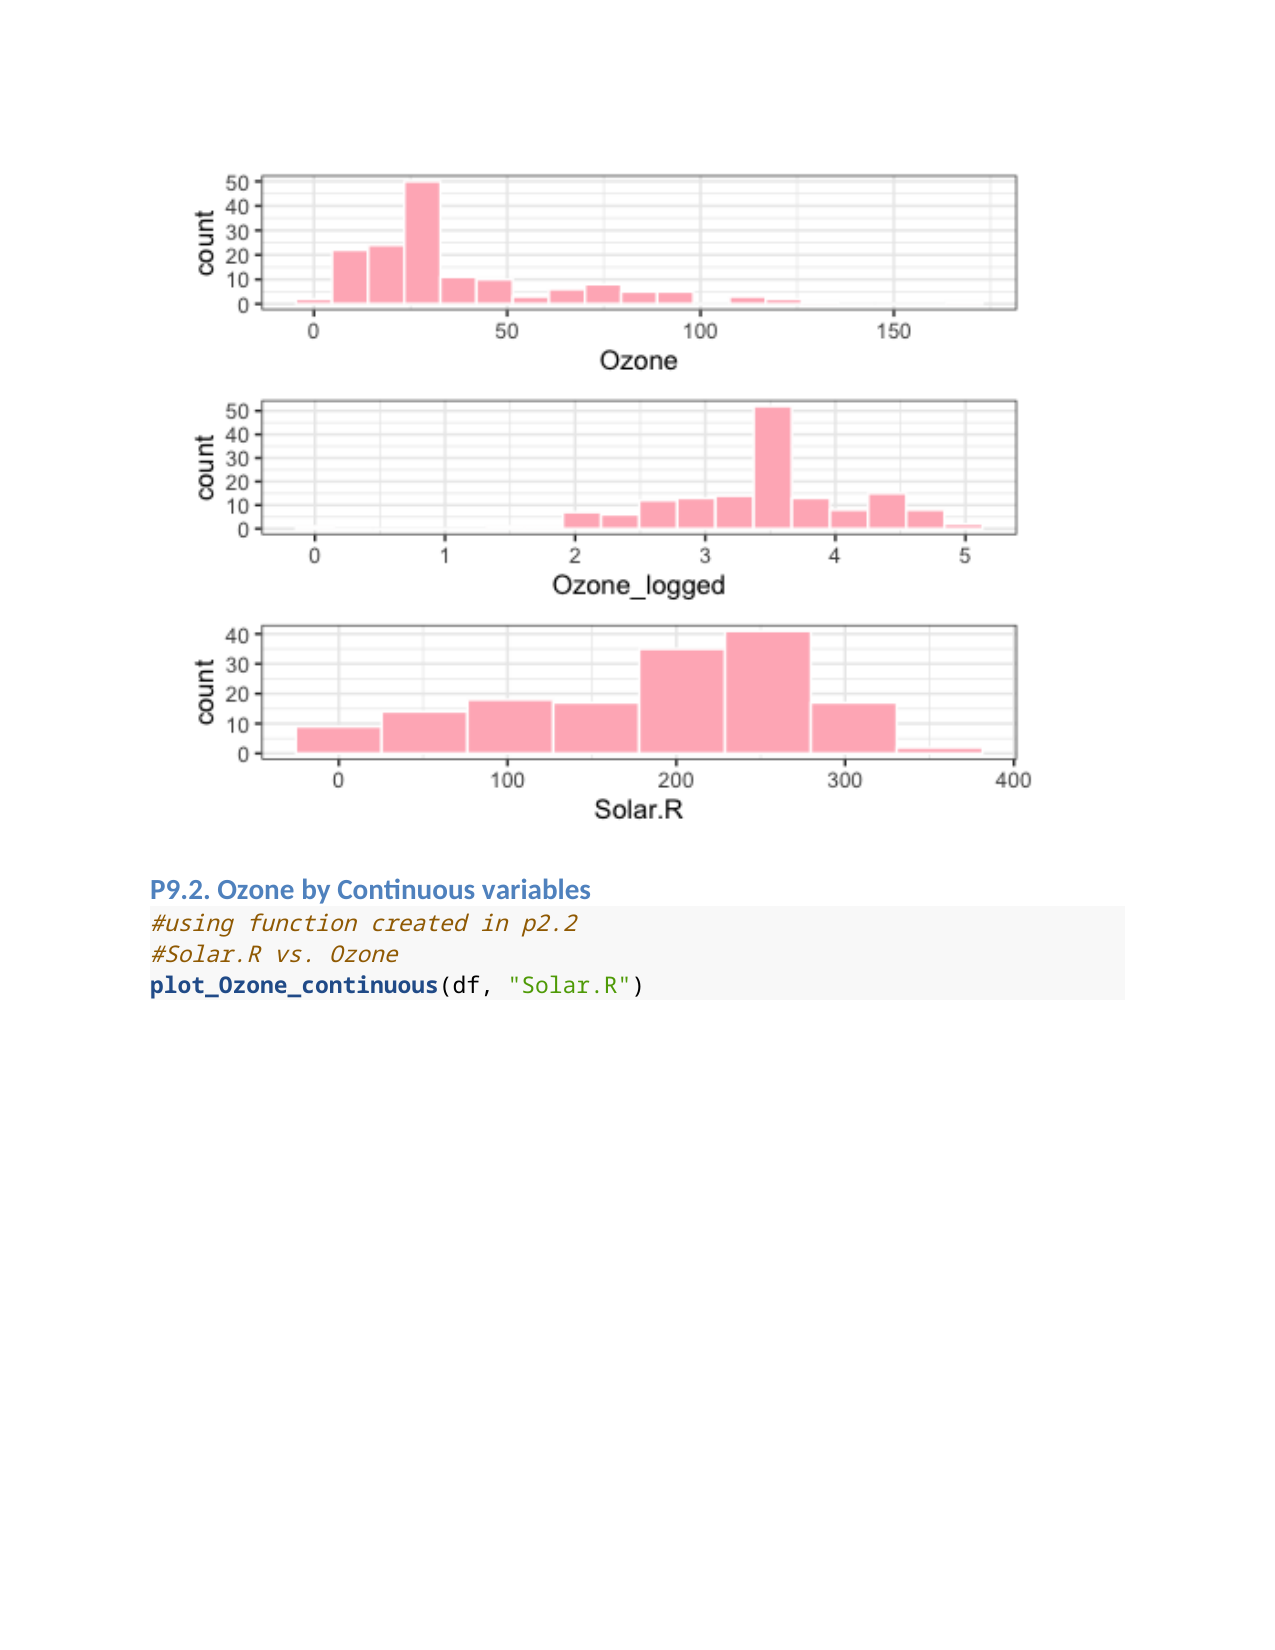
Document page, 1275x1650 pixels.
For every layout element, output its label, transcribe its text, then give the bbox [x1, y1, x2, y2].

picture [168, 150, 1044, 850]
subtitle P9.2. Ozone by Continuous variables [150, 871, 1125, 906]
text #using function created in p2.2 #Solar.R vs. Ozone plot_Ozone_continuous(df, "Solar.R") [397, 906, 1125, 1000]
